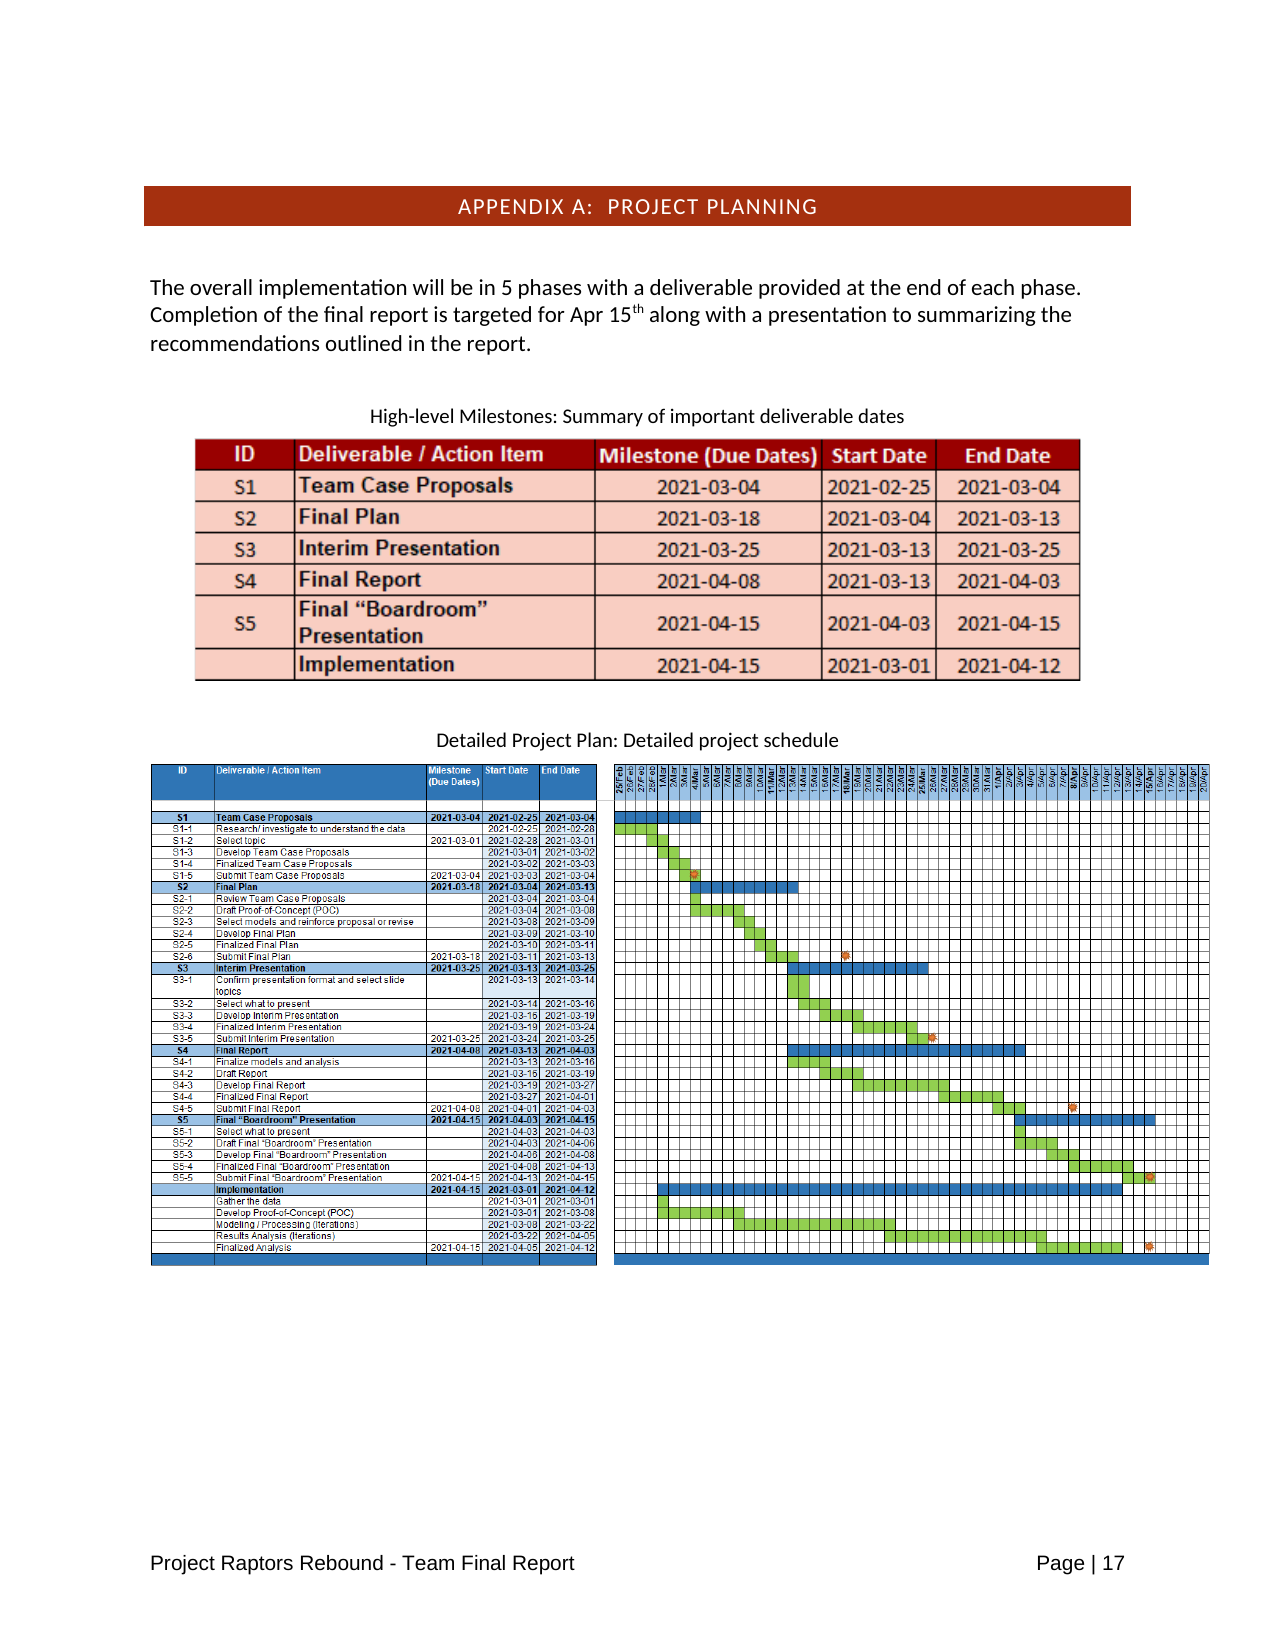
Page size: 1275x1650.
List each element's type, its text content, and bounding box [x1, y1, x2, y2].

text High-level Milestones: Summary of important deliverable dates [150, 403, 1125, 428]
picture [150, 763, 1210, 1266]
text The overall implementation will be in 5 phases with a deliverable provided at the end of each phase. Completion of the final report is targeted for Apr 15th along with a presentation to summarizing the recommendations outlined in the report. [150, 273, 1125, 357]
picture [194, 438, 1081, 681]
text Detailed Project Plan: Detailed project schedule [150, 727, 1125, 753]
subtitle APPENDIX A: Project Planning [150, 192, 1125, 220]
